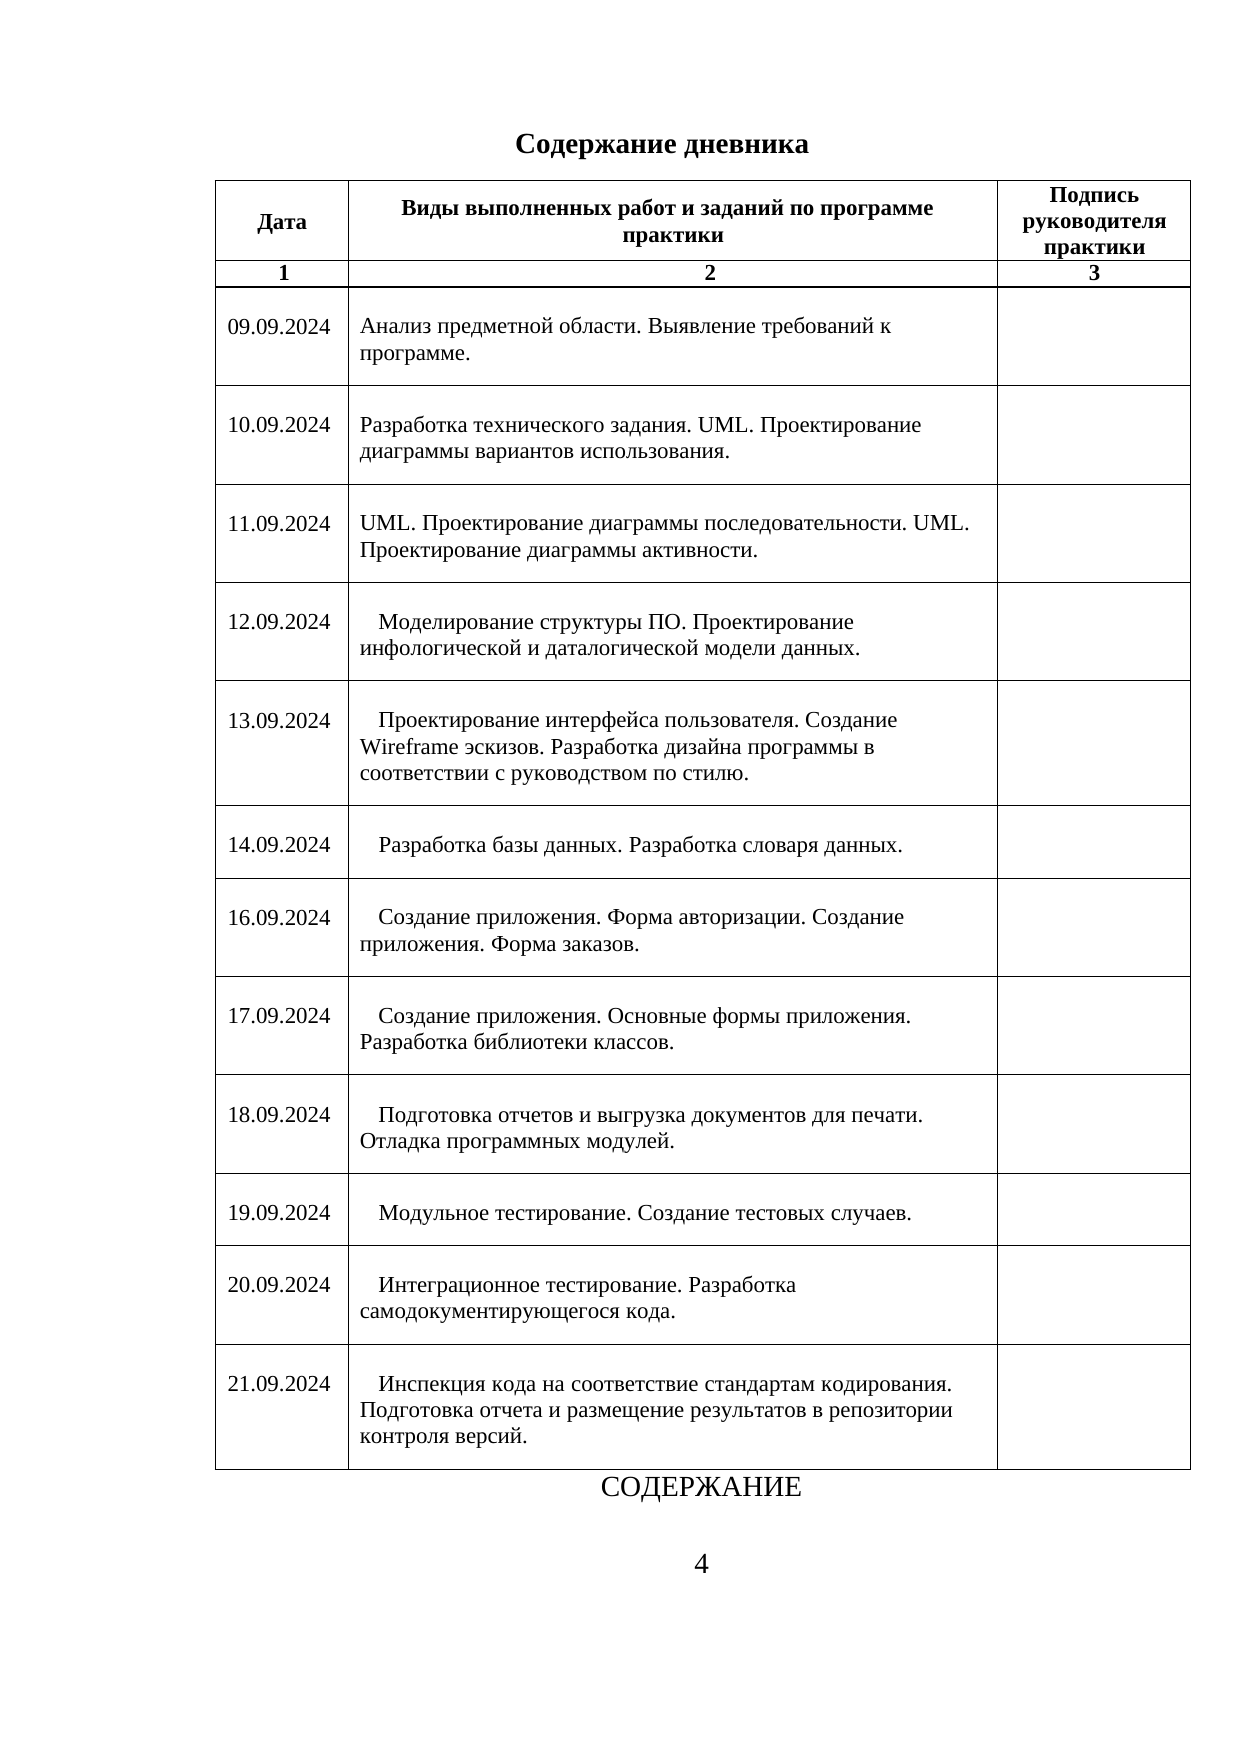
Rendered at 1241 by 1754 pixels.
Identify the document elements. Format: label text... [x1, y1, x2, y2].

table_cell 10.09.2024 [216, 386, 348, 483]
table_cell [998, 879, 1190, 976]
table_cell [998, 288, 1190, 385]
table_header Дата [216, 181, 348, 260]
table_cell Моделирование структуры ПО. Проектирование инфологической и даталогической модели данных. [349, 583, 997, 680]
table_cell 11.09.2024 [216, 485, 348, 582]
table_cell [998, 583, 1190, 680]
table_cell 13.09.2024 [216, 681, 348, 805]
table_cell [998, 1345, 1190, 1468]
table_cell [998, 485, 1190, 582]
table_cell 3 [998, 261, 1190, 286]
table_cell 1 [216, 261, 348, 286]
table_cell Разработка технического задания. UML. Проектирование диаграммы вариантов использования. [349, 386, 997, 483]
table_header Виды выполненных работ и заданий по программе практики [349, 181, 997, 260]
table_cell [998, 1246, 1190, 1344]
table_cell 09.09.2024 [216, 288, 348, 385]
table_cell 21.09.2024 [216, 1345, 348, 1468]
table_cell 14.09.2024 [216, 806, 348, 877]
table_cell Проектирование интерфейса пользователя. Создание Wireframe эскизов. Разработка дизайна программы в соответствии с руководством по стилю. [349, 681, 997, 805]
table_cell 20.09.2024 [216, 1246, 348, 1344]
table_cell 12.09.2024 [216, 583, 348, 680]
table_cell UML. Проектирование диаграммы последовательности. UML. Проектирование диаграммы активности. [349, 485, 997, 582]
table_cell 18.09.2024 [216, 1075, 348, 1173]
table_cell Анализ предметной области. Выявление требований к программе. [349, 288, 997, 385]
table_cell 19.09.2024 [216, 1174, 348, 1245]
table_cell [998, 1174, 1190, 1245]
table_cell Инспекция кода на соответствие стандартам кодирования. Подготовка отчета и размещение результатов в репозитории контроля версий. [349, 1345, 997, 1468]
table_cell Создание приложения. Основные формы приложения. Разработка библиотеки классов. [349, 977, 997, 1074]
text Содержание дневника [193, 126, 1131, 159]
table_cell Разработка базы данных. Разработка словаря данных. [349, 806, 997, 877]
table_cell 17.09.2024 [216, 977, 348, 1074]
table_cell [998, 806, 1190, 877]
table_cell [998, 977, 1190, 1074]
table_header Подпись руководителя практики [998, 181, 1190, 260]
table_cell 2 [349, 261, 997, 286]
table_cell [998, 1075, 1190, 1173]
table_cell 16.09.2024 [216, 879, 348, 976]
table_cell Создание приложения. Форма авторизации. Создание приложения. Форма заказов. [349, 879, 997, 976]
table_cell Модульное тестирование. Создание тестовых случаев. [349, 1174, 997, 1245]
table_cell [998, 386, 1190, 483]
table_cell Подготовка отчетов и выгрузка документов для печати. Отладка программных модулей. [349, 1075, 997, 1173]
table_cell [998, 681, 1190, 805]
table_cell Интеграционное тестирование. Разработка самодокументирующегося кода. [349, 1246, 997, 1344]
